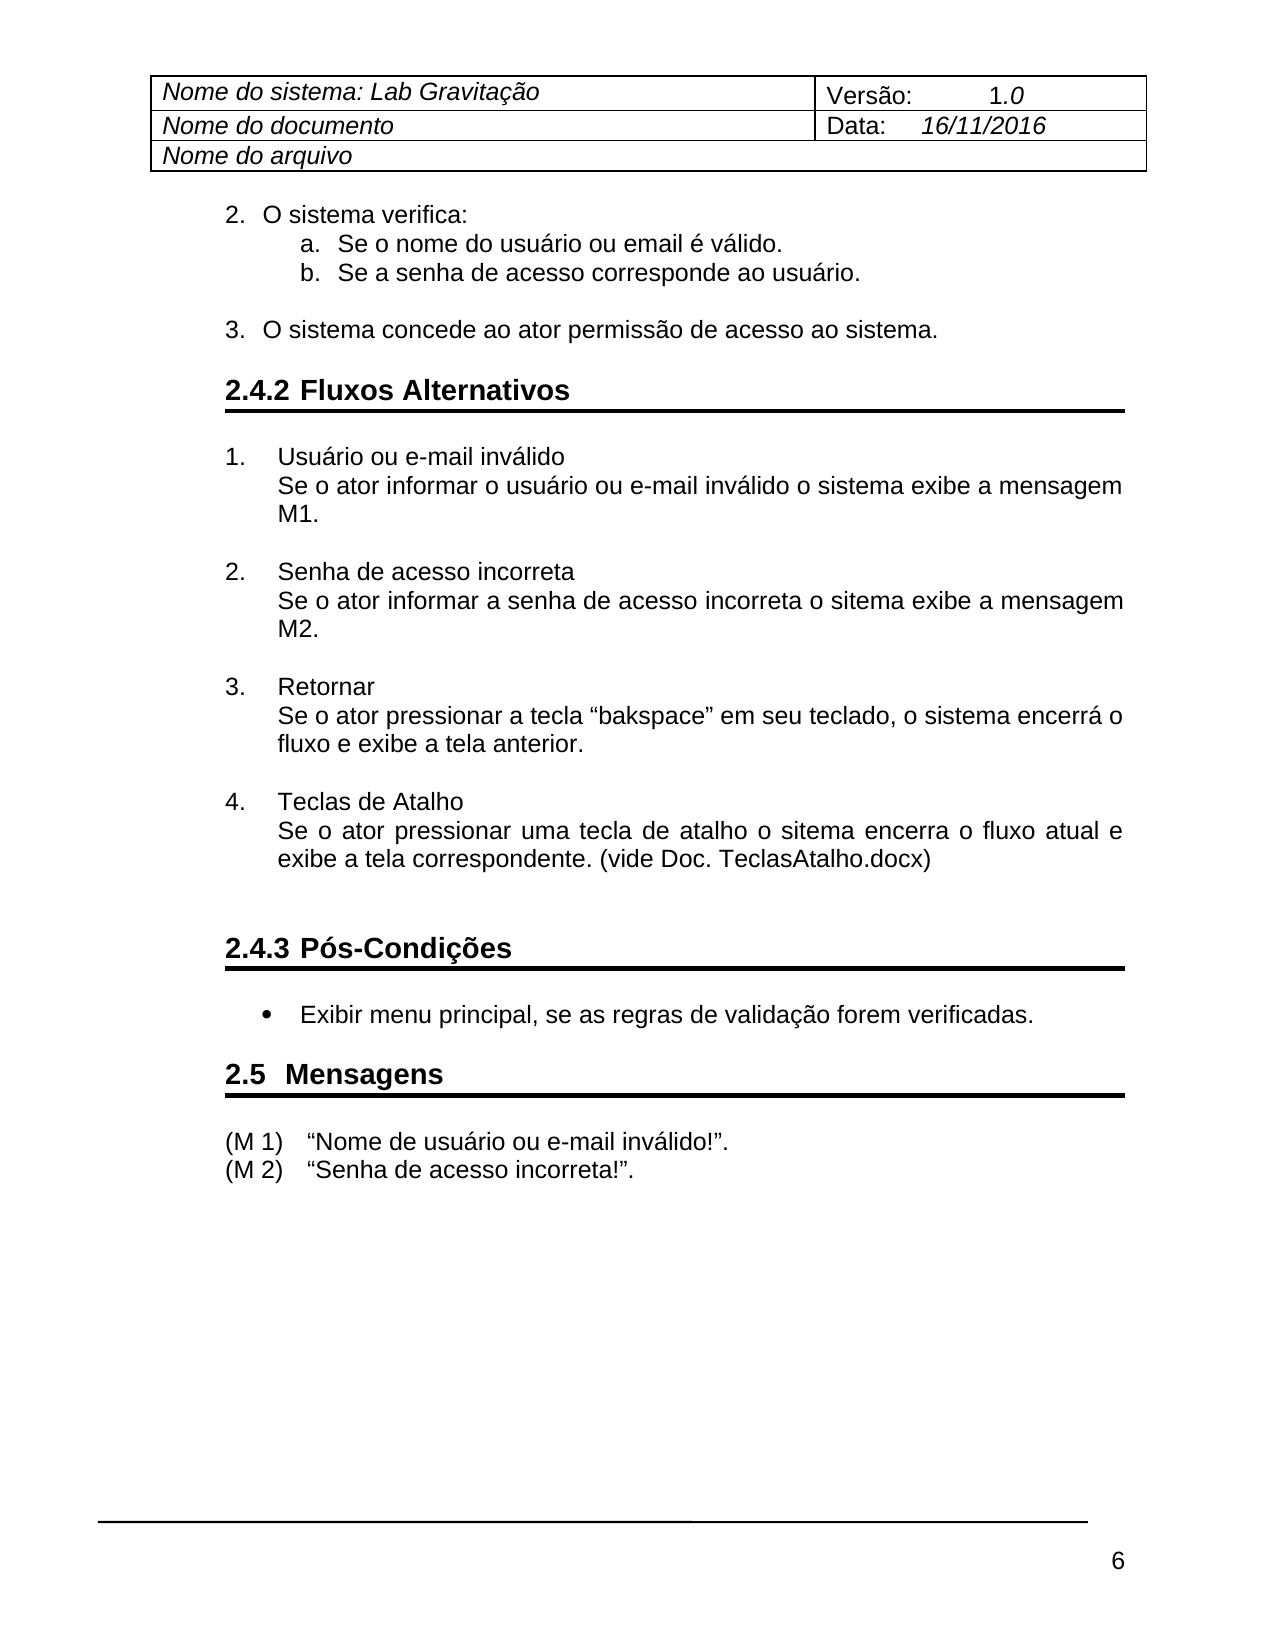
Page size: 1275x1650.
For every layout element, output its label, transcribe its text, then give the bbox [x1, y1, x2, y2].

list O sistema concede ao ator permissão de acesso ao sistema. [225, 315, 1125, 344]
text Se o ator informar o usuário ou e-mail inválido o sistema exibe a mensagem M1. [277, 471, 1125, 528]
text Se o ator pressionar uma tecla de atalho o sitema encerra o fluxo atual e exibe a tela correspondente. (vide Doc. TeclasAtalho.docx) [277, 816, 1125, 873]
list Usuário ou e-mail inválido [225, 442, 1125, 471]
text (M 1) “Nome de usuário ou e-mail inválido!”. [225, 1126, 1125, 1155]
list Se o nome do usuário ou email é válido. [300, 229, 1125, 258]
list Se a senha de acesso corresponde ao usuário. [300, 258, 1125, 287]
list Exibir menu principal, se as regras de validação forem verificadas. [262, 1000, 1125, 1029]
list O sistema verifica: [225, 200, 1125, 229]
text Se o ator pressionar a tecla “bakspace” em seu teclado, o sistema encerrá o fluxo e exibe a tela anterior. [277, 701, 1125, 758]
list Retornar [225, 672, 1125, 701]
subtitle Pós-Condições [225, 931, 1125, 966]
list Senha de acesso incorreta [225, 557, 1125, 586]
text (M 2) “Senha de acesso incorreta!”. [225, 1155, 1125, 1184]
subtitle Mensagens [225, 1057, 1125, 1093]
subtitle Fluxos Alternativos [225, 373, 1125, 409]
list Teclas de Atalho [225, 787, 1125, 816]
text Se o ator informar a senha de acesso incorreta o sitema exibe a mensagem M2. [277, 586, 1125, 643]
